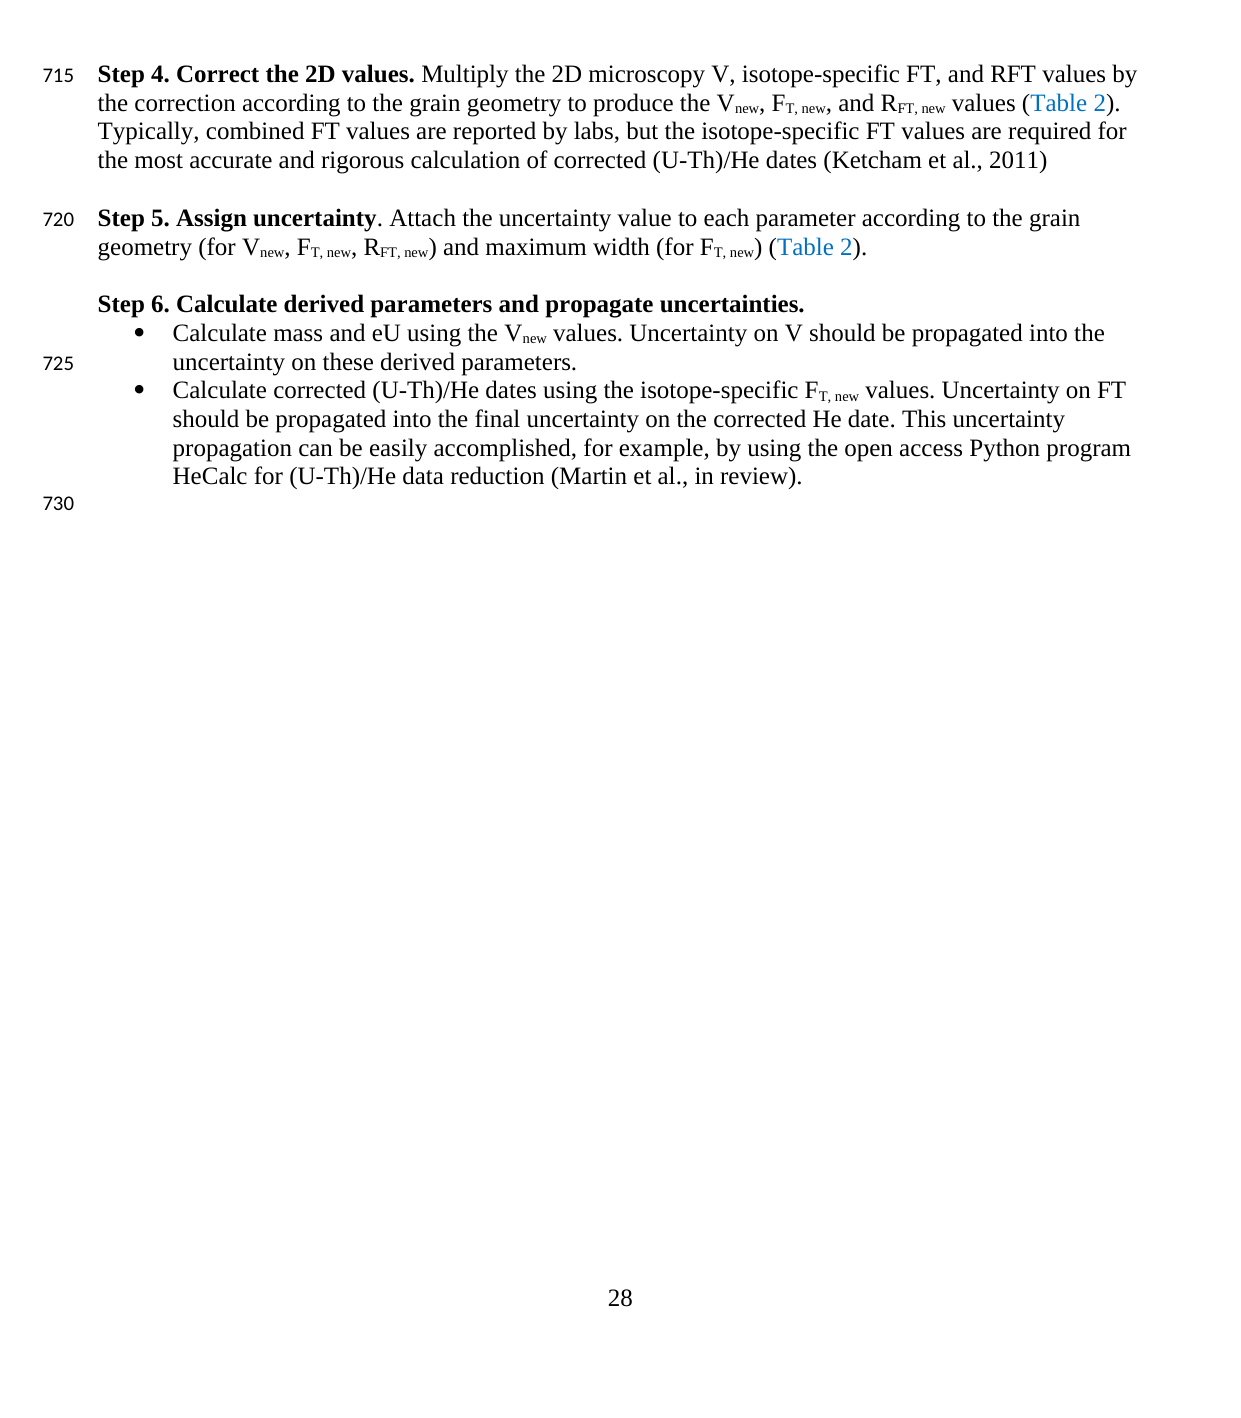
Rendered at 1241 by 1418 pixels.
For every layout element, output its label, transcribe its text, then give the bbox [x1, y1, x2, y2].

text Step 5. Assign uncertainty. Attach the uncertainty value to each parameter according to the grain geometry (for Vnew, FT, new, RFT, new) and maximum width (for FT, new) (Table 2). [97, 203, 1143, 260]
text Step 4. Correct the 2D values. Multiply the 2D microscopy V, isotope-specific FT, and RFT values by the correction according to the grain geometry to produce the Vnew, FT, new, and RFT, new values (Table 2). Typically, combined FT values are reported by labs, but the isotope-specific FT values are required for the most accurate and rigorous calculation of corrected (U-Th)/He dates (Ketcham et al., 2011) [97, 59, 1143, 174]
list Calculate corrected (U-Th)/He dates using the isotope-specific FT, new values. Uncertainty on FT should be propagated into the final uncertainty on the corrected He date. This uncertainty propagation can be easily accomplished, for example, by using the open access Python program HeCalc for (U-Th)/He data reduction (Martin et al., in review). [135, 375, 1143, 490]
list Calculate mass and eU using the Vnew values. Uncertainty on V should be propagated into the uncertainty on these derived parameters. [135, 318, 1143, 375]
text Step 6. Calculate derived parameters and propagate uncertainties. [97, 289, 1143, 318]
